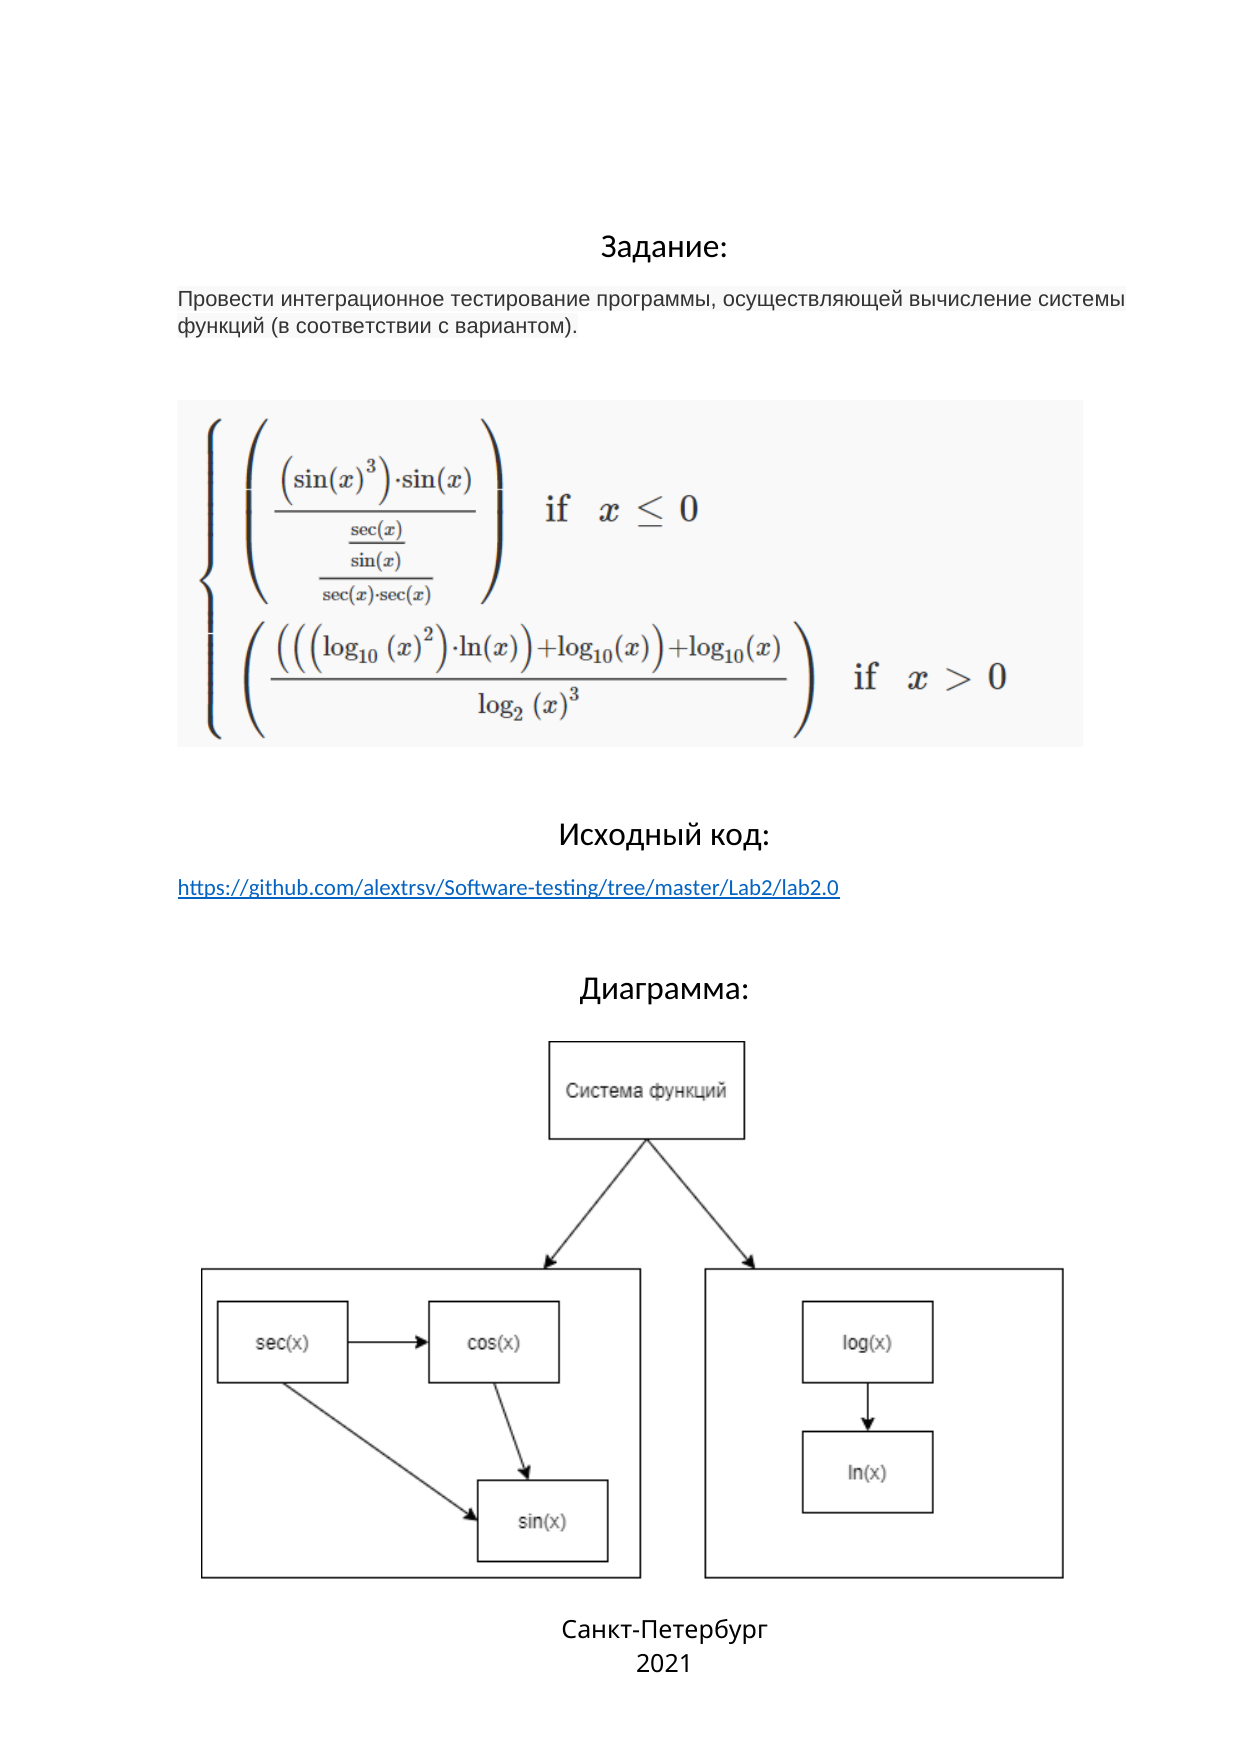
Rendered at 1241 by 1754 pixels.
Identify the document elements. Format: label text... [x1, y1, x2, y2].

text Исходный код: [177, 812, 1152, 853]
picture [201, 1041, 1064, 1613]
picture [177, 400, 1084, 747]
text https://github.com/alextrsv/Software-testing/tree/master/Lab2/lab2.0 [177, 873, 1152, 901]
text Провести интеграционное тестирование программы, осуществляющей вычисление системы функций (в соответствии с вариантом). [177, 286, 1152, 338]
text Диаграмма: [177, 967, 1152, 1008]
text Задание: [177, 225, 1152, 266]
